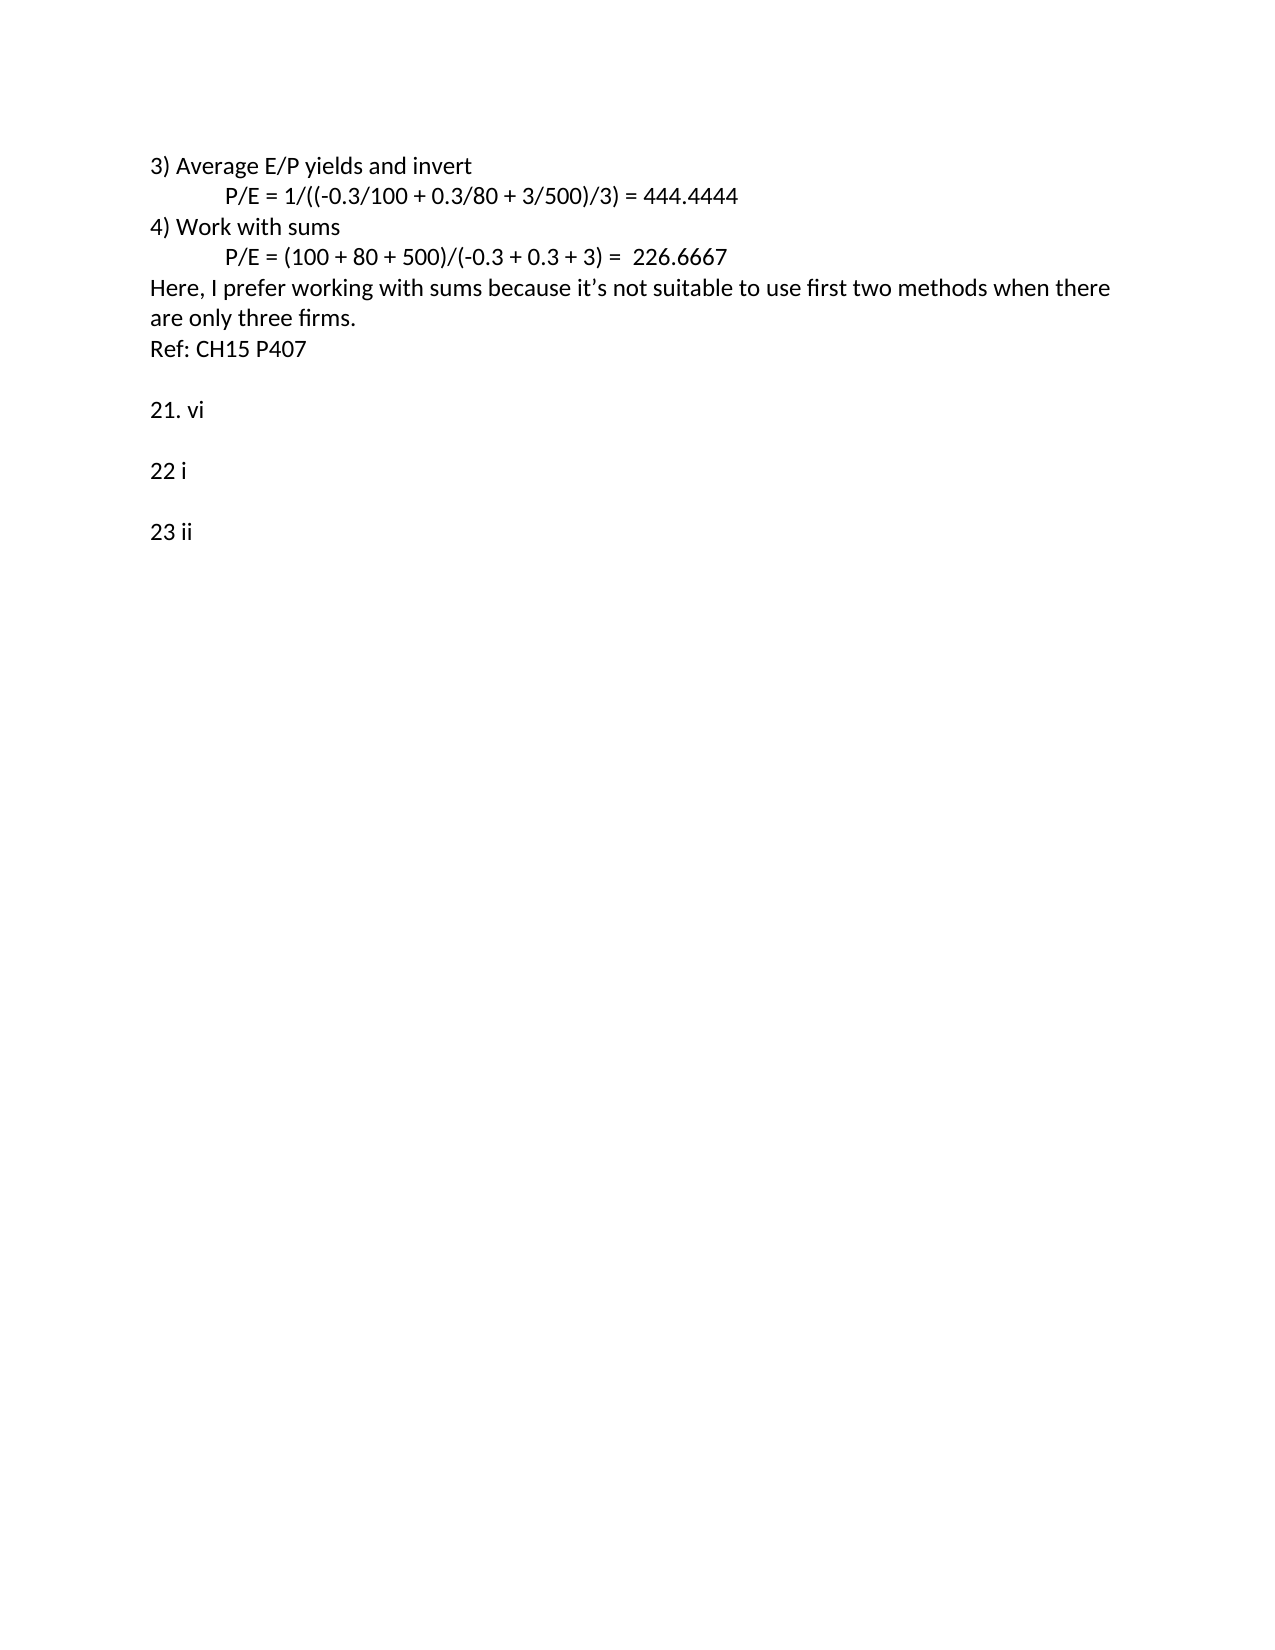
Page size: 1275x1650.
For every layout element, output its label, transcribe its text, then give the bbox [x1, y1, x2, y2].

text 21. vi [150, 394, 1125, 425]
text Here, I prefer working with sums because it’s not suitable to use first two methods when there are only three firms. [150, 272, 1125, 333]
text P/E = 1/((-0.3/100 + 0.3/80 + 3/500)/3) = 444.4444 [150, 181, 1125, 211]
text 22 i [150, 455, 1125, 486]
text 4) Work with sums [150, 211, 1125, 242]
text 23 ii [150, 516, 1125, 547]
text P/E = (100 + 80 + 500)/(-0.3 + 0.3 + 3) = 226.6667 [150, 242, 1125, 272]
text Ref: CH15 P407 [150, 333, 1125, 364]
text 3) Average E/P yields and invert [150, 150, 1125, 181]
